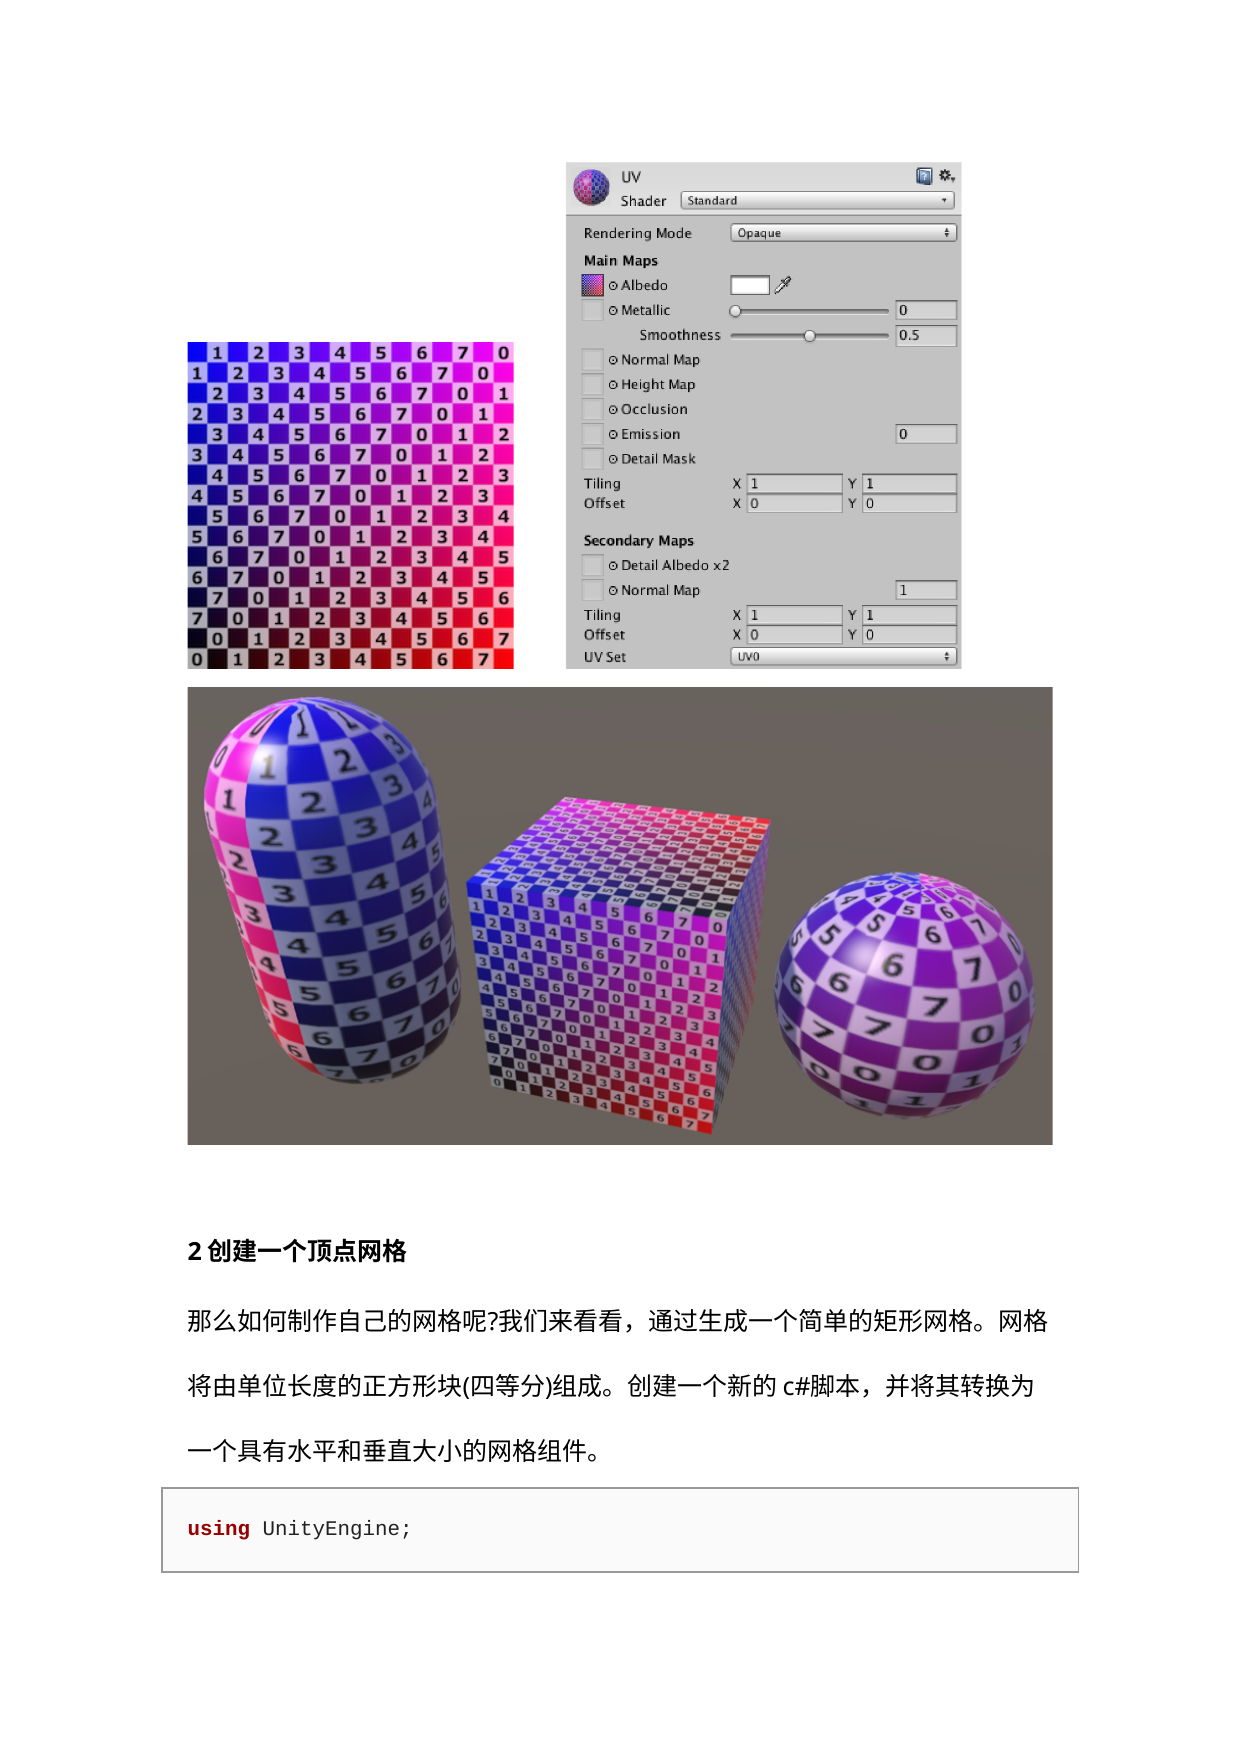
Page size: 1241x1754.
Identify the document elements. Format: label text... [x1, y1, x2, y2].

text using UnityEngine; [163, 1489, 1078, 1571]
text 2创建一个顶点网格 [187, 1217, 1053, 1282]
text 那么如何制作自己的网格呢?我们来看看，通过生成一个简单的矩形网格。网格将由单位长度的正方形块(四等分)组成。创建一个新的c#脚本，并将其转换为一个具有水平和垂直大小的网格组件。 [187, 1287, 1053, 1482]
picture [565, 162, 962, 669]
picture [187, 342, 514, 669]
picture [187, 687, 1053, 1145]
